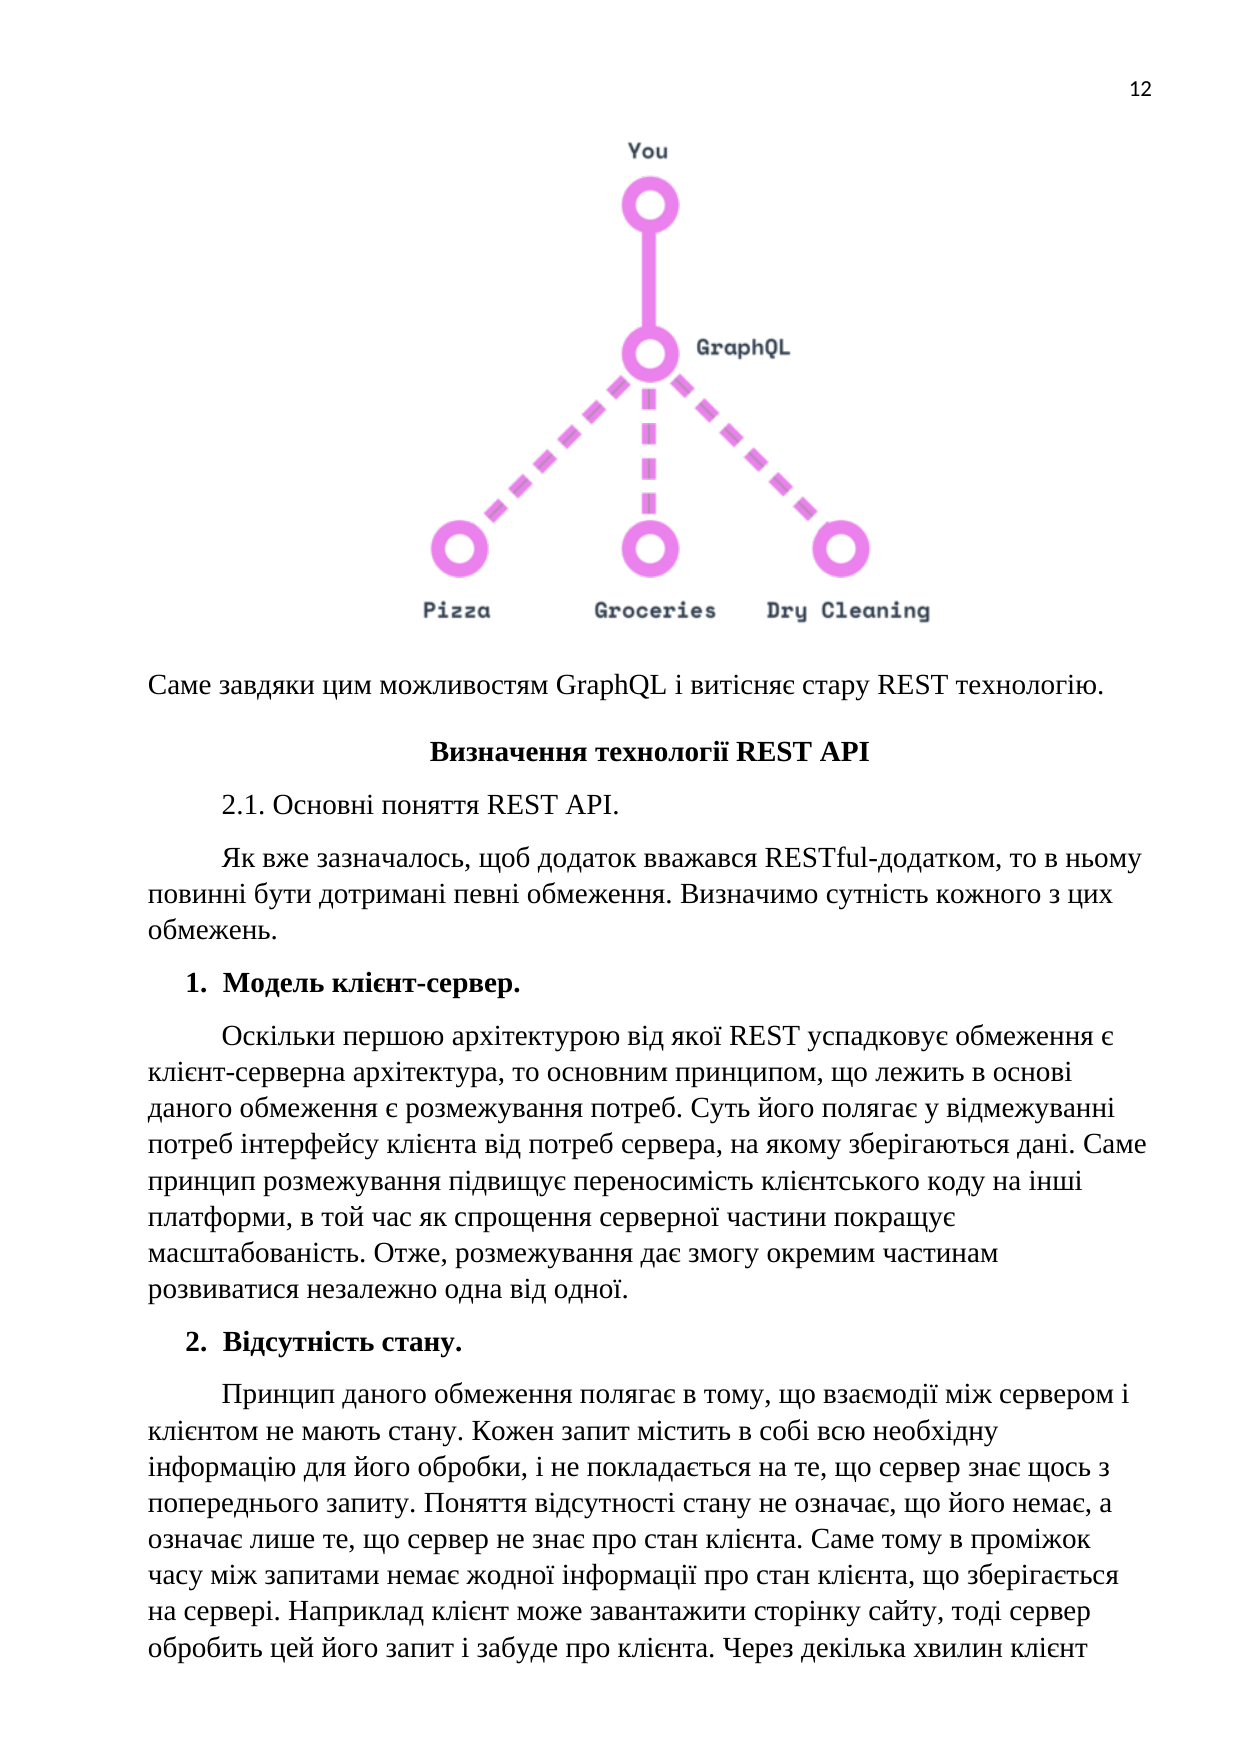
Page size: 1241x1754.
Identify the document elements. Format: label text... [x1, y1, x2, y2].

text Саме завдяки цим можливостям GraphQL і витісняє стару REST технологію. [148, 667, 1152, 701]
text Як вже зазначалось, щоб додаток вважався RESTful-додатком, то в ньому повинні бути дотримані певні обмеження. Визначимо сутність кожного з цих обмежень. [148, 840, 1152, 946]
picture [147, 129, 1152, 637]
text Визначення технології REST API [148, 734, 1152, 768]
list Відсутність стану. [185, 1324, 1152, 1357]
text 2.1. Основні поняття REST API. [148, 787, 1152, 821]
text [148, 1377, 1152, 1663]
list Модель клієнт-сервер. [185, 965, 1152, 999]
text Оскільки першою архітектурою від якої REST успадковує обмеження є клієнт-серверна архітектура, то основним принципом, що лежить в основі даного обмеження є розмежування потреб. Суть його полягає у відмежуванні потреб інтерфейсу клієнта від потреб сервера, на якому зберігаються дані. Саме принцип розмежування підвищує переносимість клієнтського коду на інші платформи, в той час як спрощення серверної частини покращує масштабованість. Отже, розмежування дає змогу окремим частинам розвиватися незалежно одна від одної. [148, 1018, 1152, 1304]
